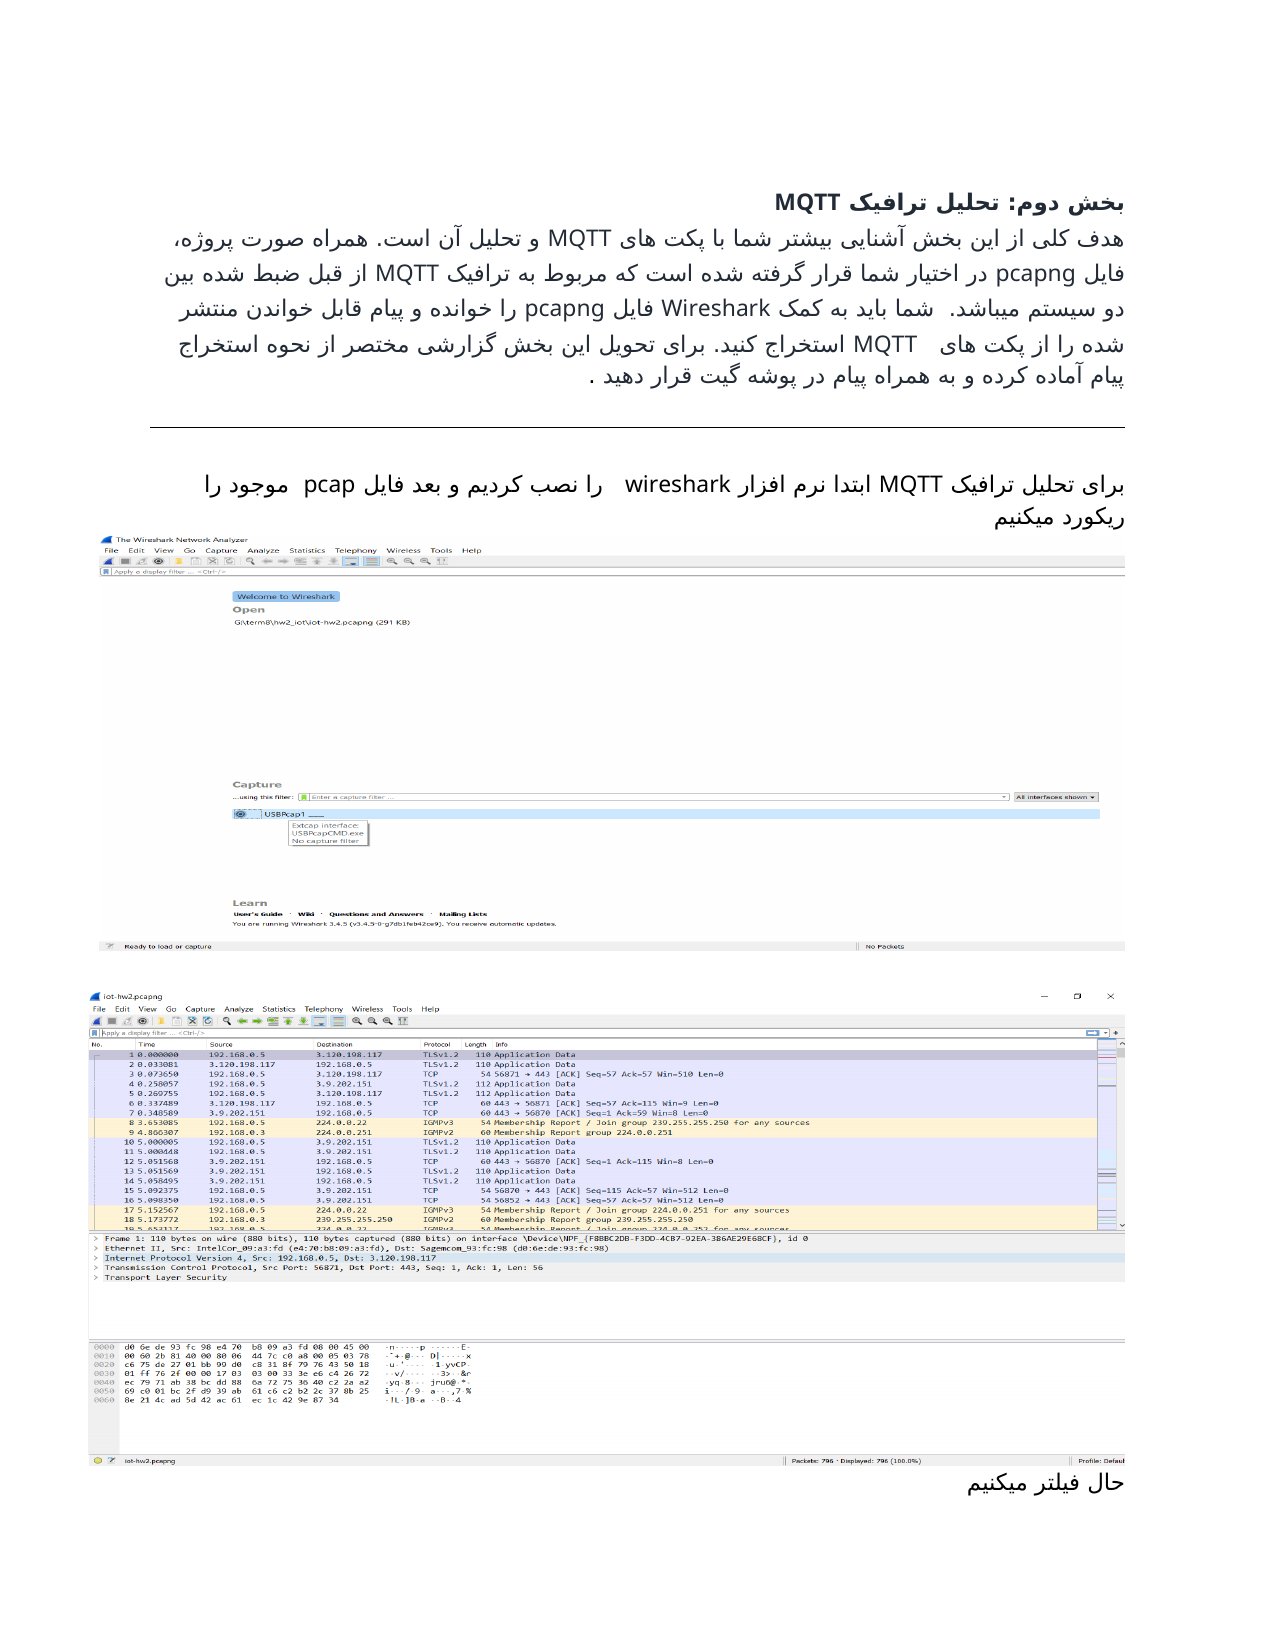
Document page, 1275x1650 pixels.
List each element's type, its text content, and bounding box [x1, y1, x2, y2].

text برای تحلیل ترافیک MQTT ابتدا نرم افزار wireshark را نصب کردیم و بعد فایل pcap موجود را ریکورد میکنیم [150, 468, 1125, 534]
text هدف کلی از این بخش آشنایی بیشتر شما با پکت های MQTT و تحلیل آن است. همراه صورت پروژه، فایل pcapng در اختیار شما قرار گرفته شده است که مربوط به ترافیک MQTT از قبل ضبط شده بین دو سیستم میباشد. شما باید به کمک Wireshark فایل pcapng را خوانده و پیام قابل خواندن منتشر شده را از پکت های MQTT استخراج کنید. برای تحویل این بخش گزارشی مختصر از نحوه استخراج پیام آماده کرده و به همراه پیام در پوشه گیت قرار دهید . [150, 222, 1125, 389]
text حال فیلتر میکنیم [150, 1469, 1125, 1496]
picture [99, 534, 1125, 951]
picture [88, 990, 1125, 1466]
text بخش دوم: تحلیل ترافیک MQTT [150, 186, 1125, 217]
